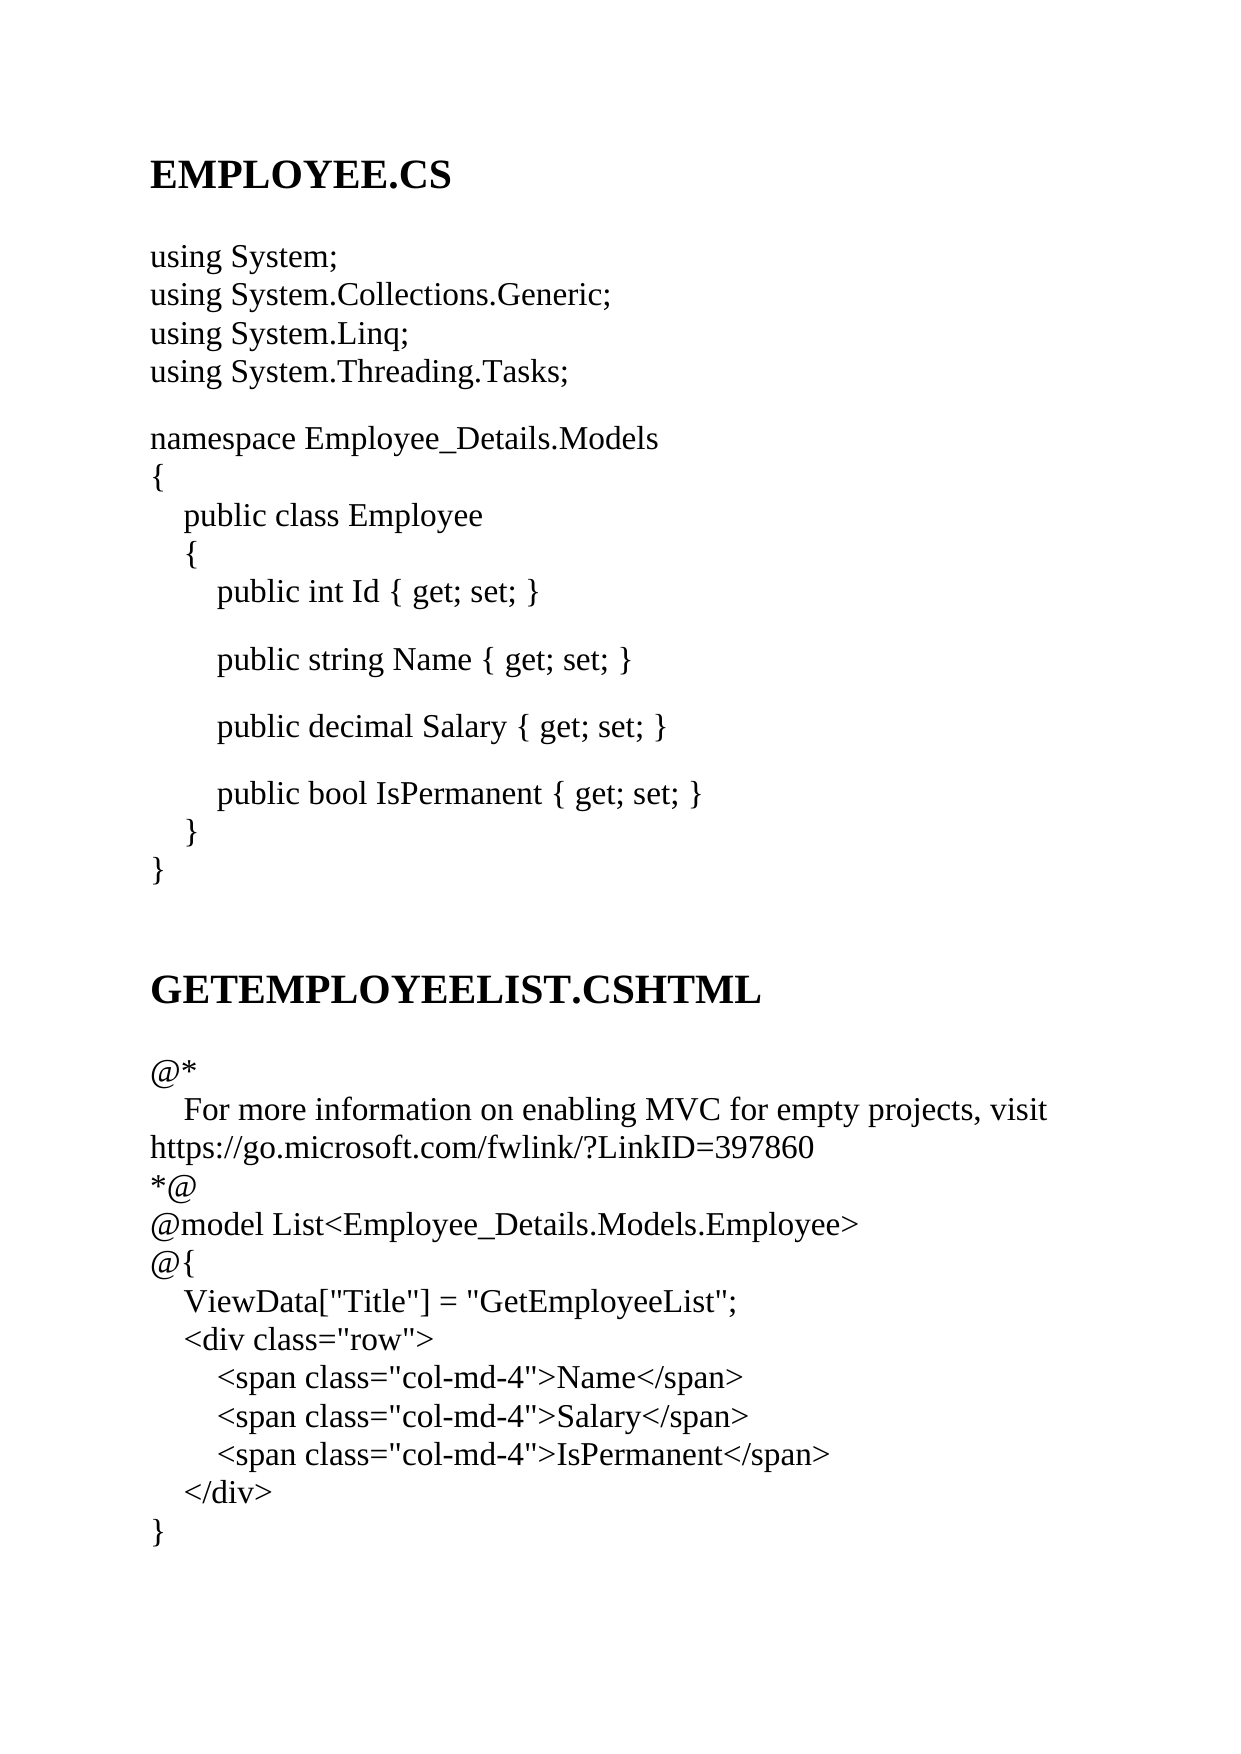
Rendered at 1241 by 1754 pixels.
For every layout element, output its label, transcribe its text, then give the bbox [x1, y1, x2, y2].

text public bool IsPermanent { get; set; } [150, 773, 1090, 811]
text } [150, 1511, 1090, 1549]
text public decimal Salary { get; set; } [150, 706, 1090, 744]
text @* [150, 1051, 1090, 1089]
text </div> [150, 1472, 1090, 1511]
text { [150, 533, 1090, 572]
text using System.Threading.Tasks; [150, 351, 1090, 389]
text namespace Employee_Details.Models [150, 418, 1090, 457]
text public class Employee [150, 495, 1090, 533]
text @{ [150, 1242, 1090, 1281]
text @model List<Employee_Details.Models.Employee> [150, 1204, 1090, 1242]
text public int Id { get; set; } [150, 572, 1090, 610]
text using System.Collections.Generic; [150, 274, 1090, 313]
text For more information on enabling MVC for empty projects, visit https://go.microsoft.com/fwlink/?LinkID=397860 [150, 1089, 1090, 1166]
text using System.Linq; [150, 313, 1090, 351]
text *@ [150, 1166, 1090, 1204]
text <span class="col-md-4">IsPermanent</span> [150, 1434, 1090, 1472]
text { [150, 457, 1090, 495]
text public string Name { get; set; } [150, 639, 1090, 677]
text ViewData["Title"] = "GetEmployeeList"; [150, 1281, 1090, 1319]
text EMPLOYEE.CS [150, 150, 1090, 198]
text } [150, 811, 1090, 849]
text <span class="col-md-4">Salary</span> [150, 1396, 1090, 1434]
text using System; [150, 236, 1090, 274]
text } [150, 849, 1090, 888]
text <div class="row"> [150, 1319, 1090, 1357]
text GETEMPLOYEELIST.CSHTML [150, 964, 1090, 1012]
text <span class="col-md-4">Name</span> [150, 1357, 1090, 1396]
